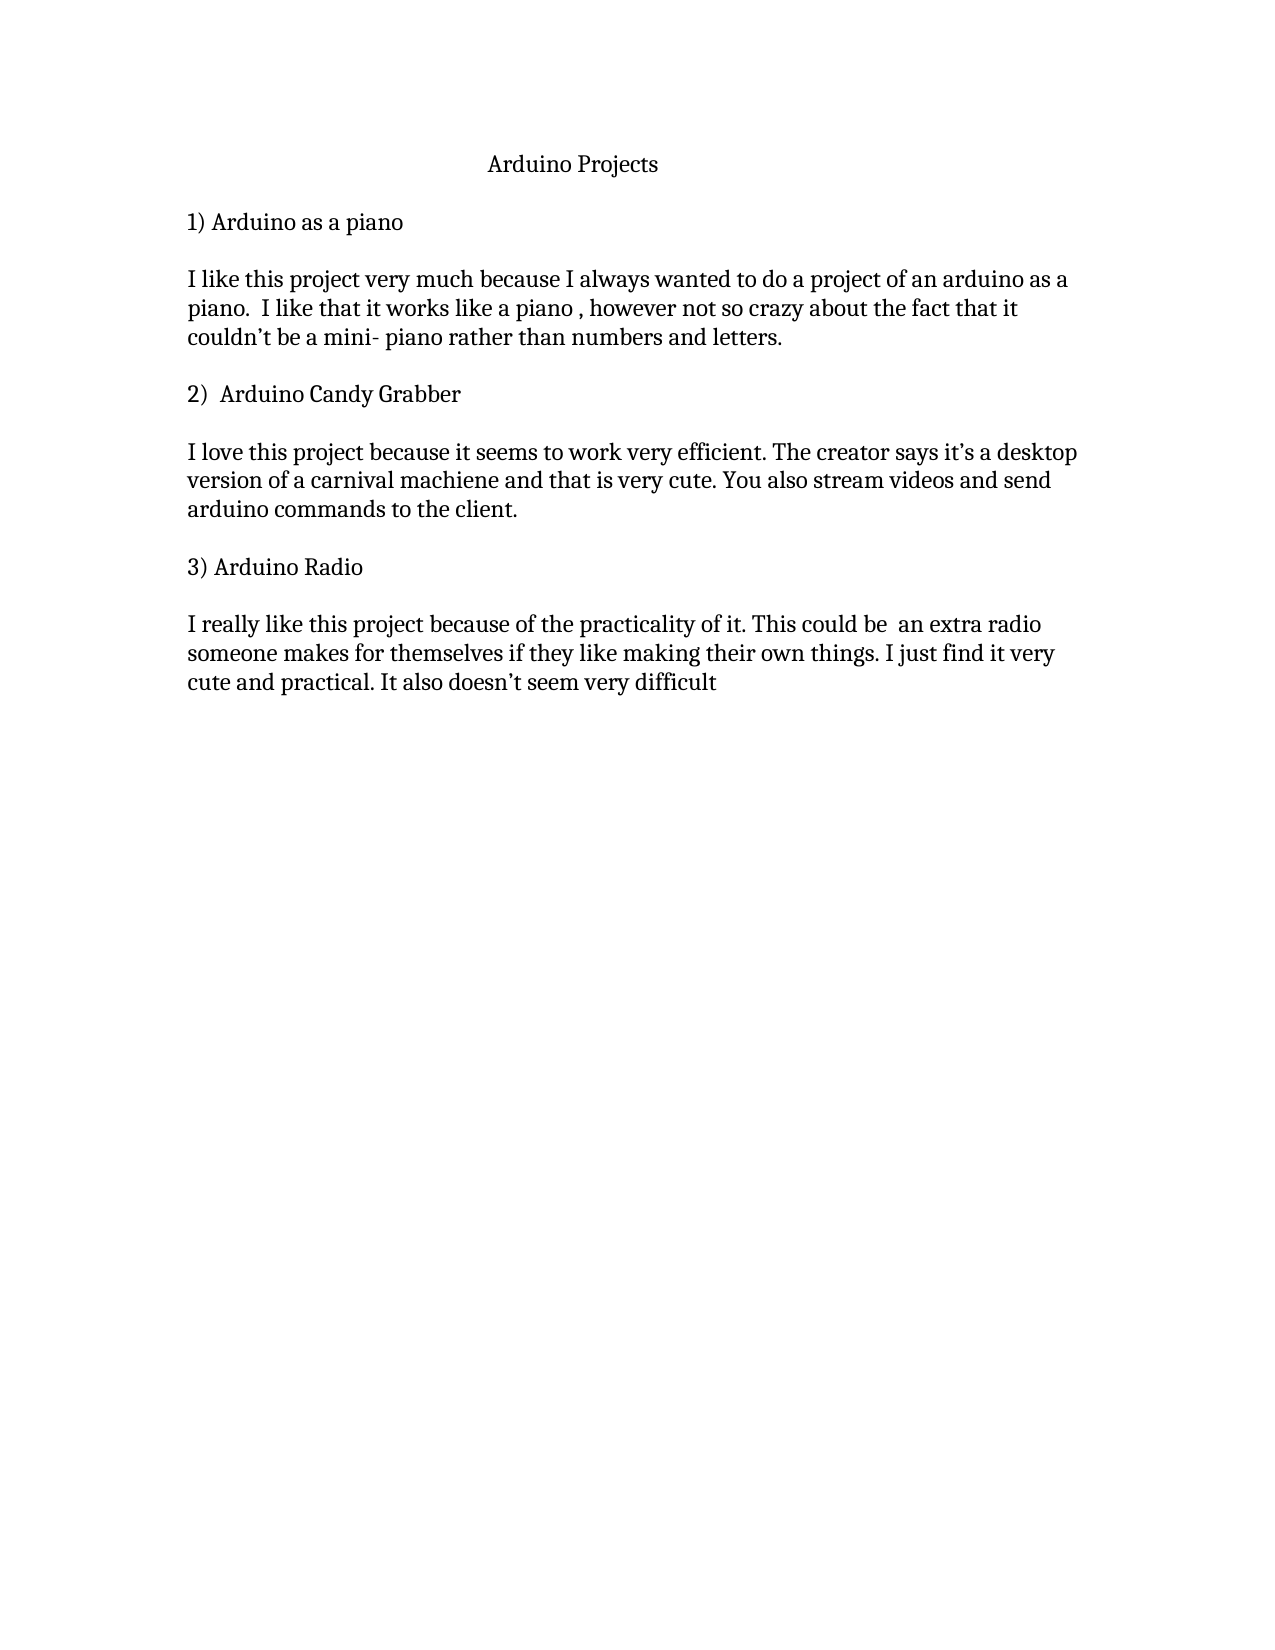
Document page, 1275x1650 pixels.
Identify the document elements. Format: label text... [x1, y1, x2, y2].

text 3) Arduino Radio [187, 552, 1087, 581]
text I really like this project because of the practicality of it. This could be an extra radio someone makes for themselves if they like making their own things. I just find it very cute and practical. It also doesn’t seem very difficult [187, 610, 1087, 696]
text 2) Arduino Candy Grabber [187, 380, 1087, 409]
text I like this project very much because I always wanted to do a project of an arduino as a piano. I like that it works like a piano , however not so crazy about the fact that it couldn’t be a mini- piano rather than numbers and letters. [187, 265, 1087, 351]
text Arduino Projects [187, 150, 1087, 179]
text I love this project because it seems to work very efficient. The creator says it’s a desktop version of a carnival machiene and that is very cute. You also stream videos and send arduino commands to the client. [187, 437, 1087, 524]
text 1) Arduino as a piano [187, 207, 1087, 236]
